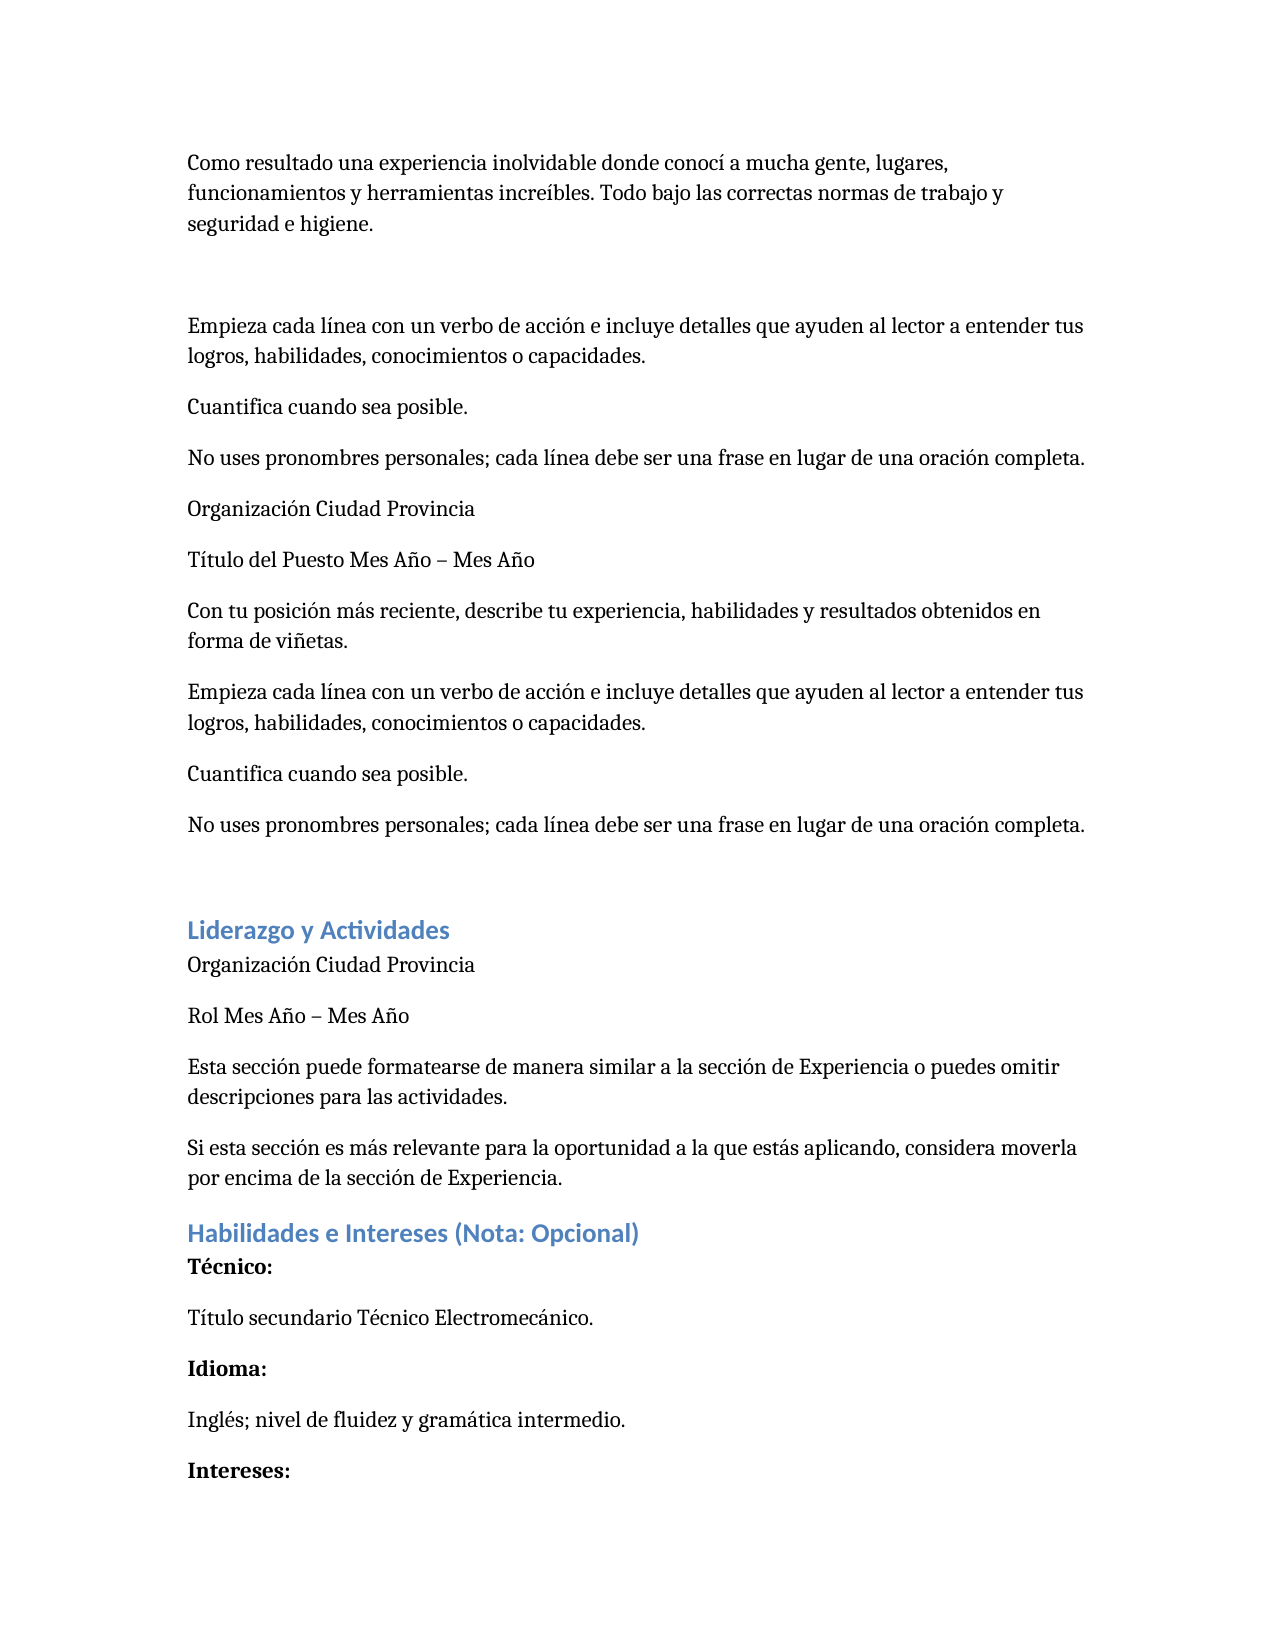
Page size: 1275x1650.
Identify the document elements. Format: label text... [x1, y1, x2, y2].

text Empieza cada línea con un verbo de acción e incluye detalles que ayuden al lector a entender tus logros, habilidades, conocimientos o capacidades. [187, 312, 1087, 369]
text Como resultado una experiencia inolvidable donde conocí a mucha gente, lugares, funcionamientos y herramientas increíbles. Todo bajo las correctas normas de trabajo y seguridad e higiene. [187, 150, 1087, 237]
text Organización Ciudad Provincia [187, 951, 1087, 978]
text Inglés; nivel de fluidez y gramática intermedio. [187, 1407, 1087, 1433]
text Título secundario Técnico Electromecánico. [187, 1305, 1087, 1331]
text Cuantifica cuando sea posible. [187, 394, 1087, 420]
text Técnico: [187, 1254, 1087, 1280]
text Idioma: [187, 1356, 1087, 1382]
text Organización Ciudad Provincia [187, 496, 1087, 522]
subtitle Habilidades e Intereses (Nota: Opcional) [187, 1216, 1087, 1249]
subtitle Liderazgo y Actividades [187, 913, 1087, 947]
text Con tu posición más reciente, describe tu experiencia, habilidades y resultados obtenidos en forma de viñetas. [187, 598, 1087, 654]
text Título del Puesto Mes Año – Mes Año [187, 547, 1087, 573]
text No uses pronombres personales; cada línea debe ser una frase en lugar de una oración completa. [187, 811, 1087, 838]
text Rol Mes Año – Mes Año [187, 1002, 1087, 1029]
text Esta sección puede formatearse de manera similar a la sección de Experiencia o puedes omitir descripciones para las actividades. [187, 1053, 1087, 1110]
text Empieza cada línea con un verbo de acción e incluye detalles que ayuden al lector a entender tus logros, habilidades, conocimientos o capacidades. [187, 679, 1087, 736]
text Intereses: [187, 1458, 1087, 1484]
text No uses pronombres personales; cada línea debe ser una frase en lugar de una oración completa. [187, 445, 1087, 471]
text Si esta sección es más relevante para la oportunidad a la que estás aplicando, considera moverla por encima de la sección de Experiencia. [187, 1135, 1087, 1191]
text Cuantifica cuando sea posible. [187, 760, 1087, 787]
